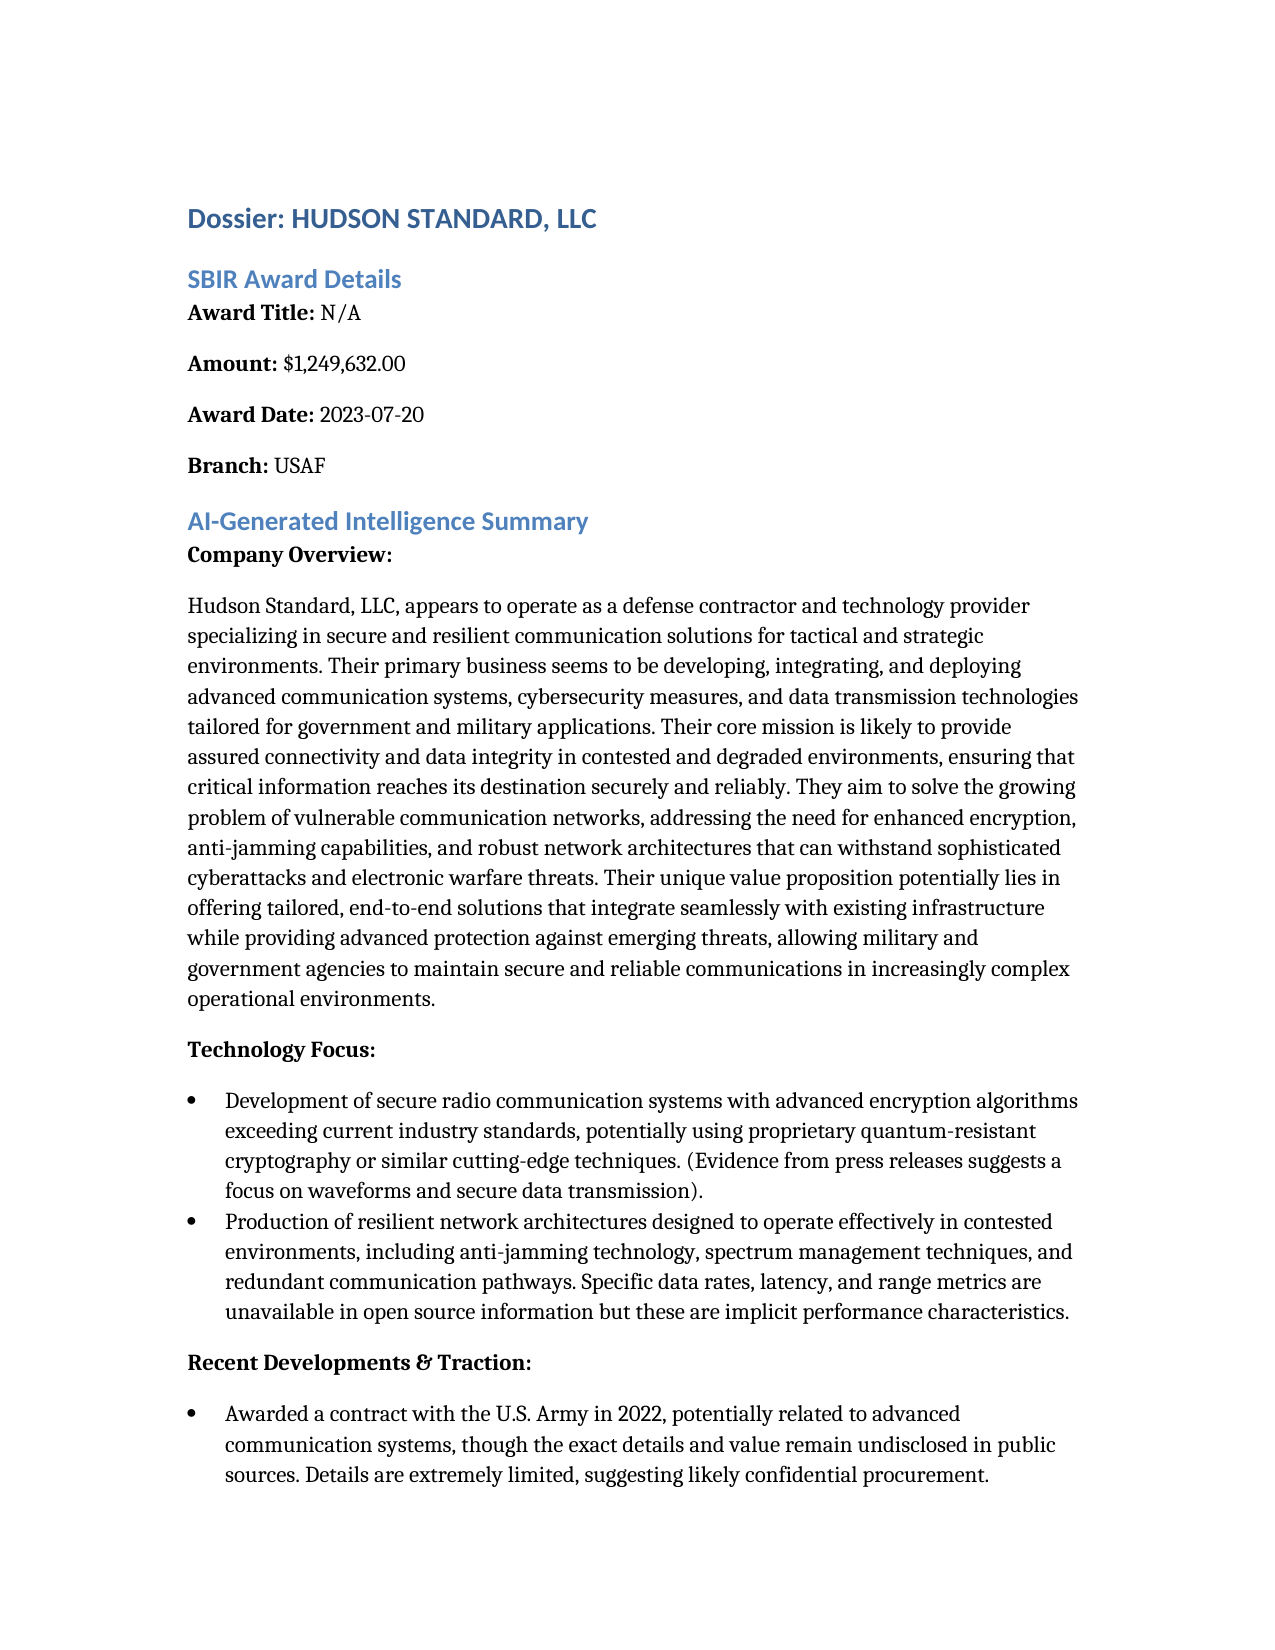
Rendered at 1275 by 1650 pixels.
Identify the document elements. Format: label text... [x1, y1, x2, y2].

text Award Date: 2023-07-20 [187, 402, 1087, 428]
list Development of secure radio communication systems with advanced encryption algorithms exceeding current industry standards, potentially using proprietary quantum-resistant cryptography or similar cutting-edge techniques. (Evidence from press releases suggests a focus on waveforms and secure data transmission). [187, 1088, 1087, 1204]
subtitle Dossier: HUDSON STANDARD, LLC [187, 200, 1087, 236]
text Amount: $1,249,632.00 [187, 351, 1087, 377]
subtitle AI-Generated Intelligence Summary [187, 504, 1087, 537]
text Hudson Standard, LLC, appears to operate as a defense contractor and technology provider specializing in secure and resilient communication solutions for tactical and strategic environments. Their primary business seems to be developing, integrating, and deploying advanced communication systems, cybersecurity measures, and data transmission technologies tailored for government and military applications. Their core mission is likely to provide assured connectivity and data integrity in contested and degraded environments, ensuring that critical information reaches its destination securely and reliably. They aim to solve the growing problem of vulnerable communication networks, addressing the need for enhanced encryption, anti-jamming capabilities, and robust network architectures that can withstand sophisticated cyberattacks and electronic warfare threats. Their unique value proposition potentially lies in offering tailored, end-to-end solutions that integrate seamlessly with existing infrastructure while providing advanced protection against emerging threats, allowing military and government agencies to maintain secure and reliable communications in increasingly complex operational environments. [187, 593, 1087, 1012]
text Branch: USAF [187, 453, 1087, 479]
subtitle SBIR Award Details [187, 262, 1087, 295]
text Company Overview: [187, 542, 1087, 568]
list Awarded a contract with the U.S. Army in 2022, potentially related to advanced communication systems, though the exact details and value remain undisclosed in public sources. Details are extremely limited, suggesting likely confidential procurement. [187, 1401, 1087, 1488]
text Technology Focus: [187, 1037, 1087, 1063]
list Production of resilient network architectures designed to operate effectively in contested environments, including anti-jamming technology, spectrum management techniques, and redundant communication pathways. Specific data rates, latency, and range metrics are unavailable in open source information but these are implicit performance characteristics. [187, 1208, 1087, 1325]
text Recent Developments & Traction: [187, 1350, 1087, 1376]
text Award Title: N/A [187, 300, 1087, 326]
